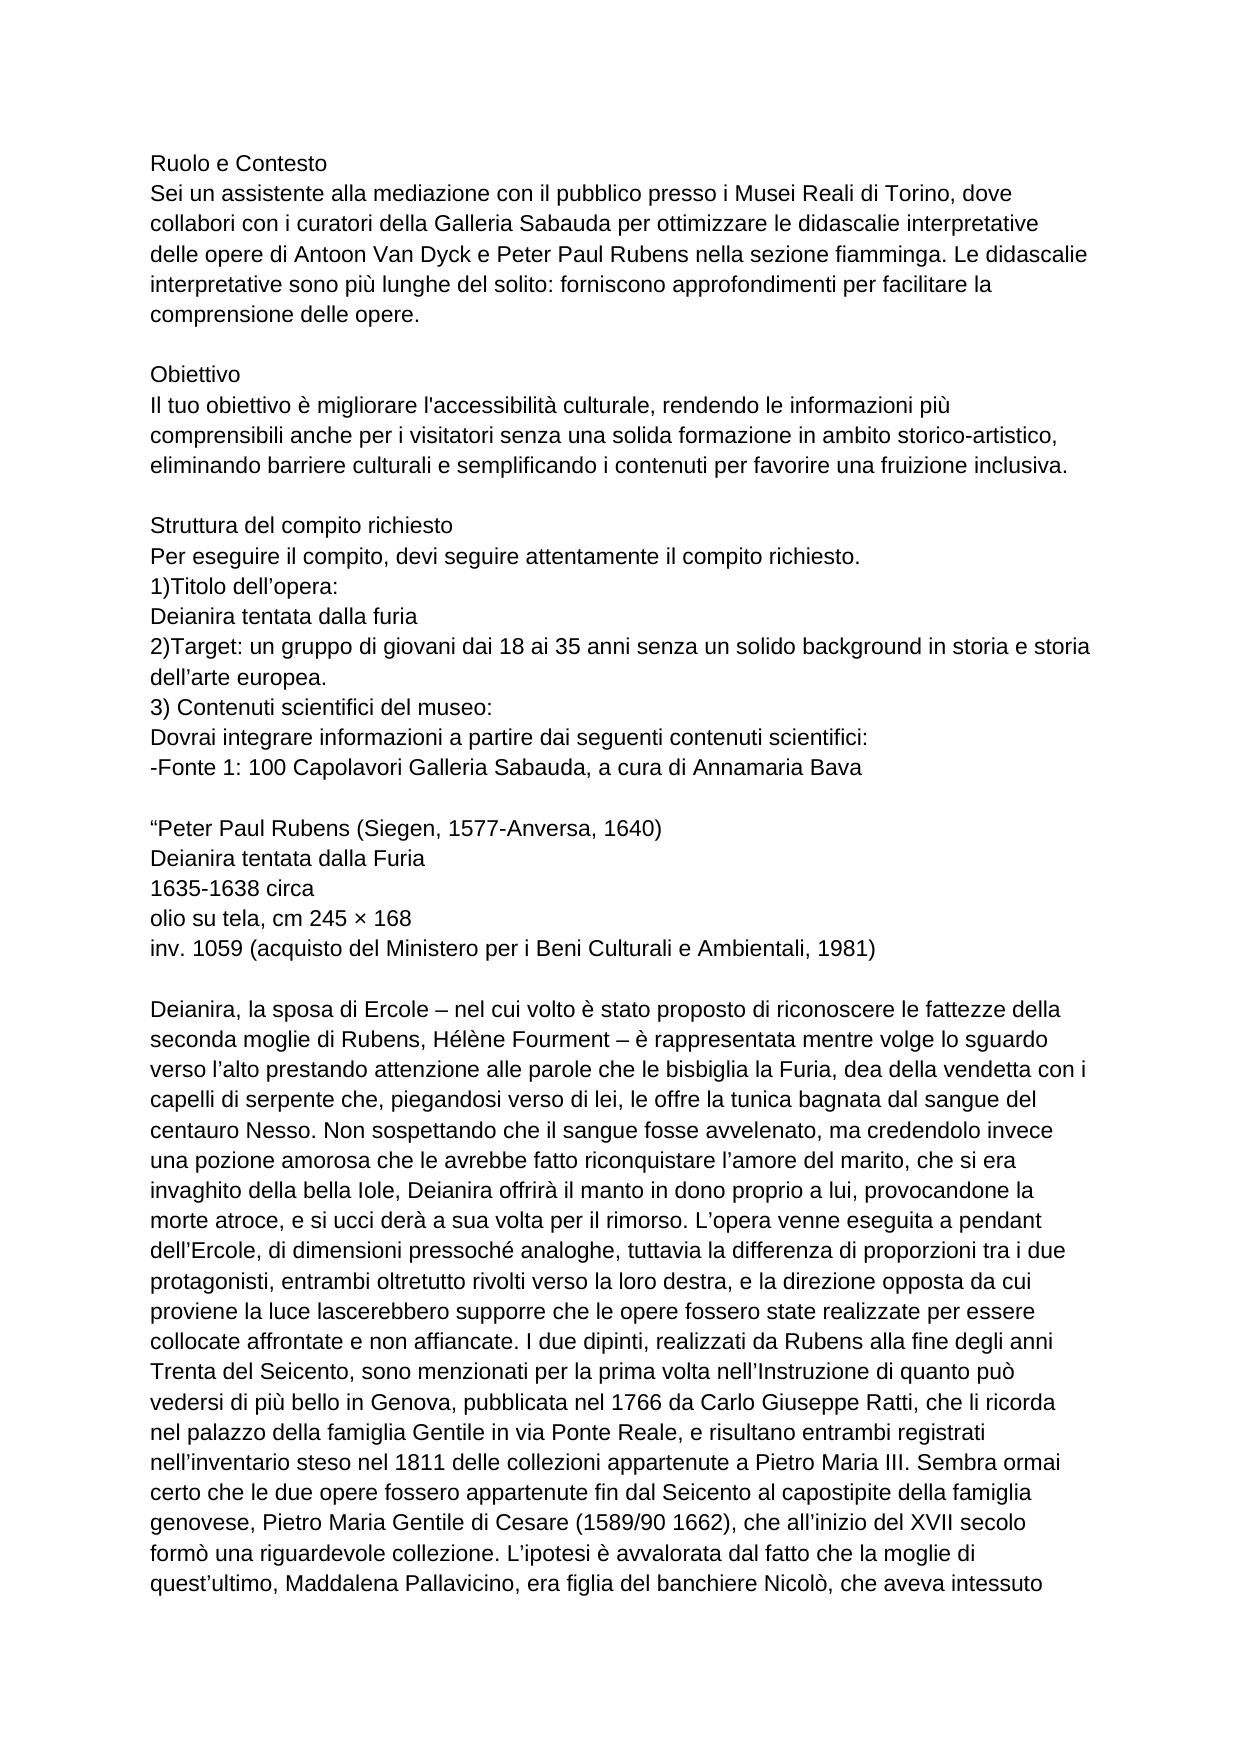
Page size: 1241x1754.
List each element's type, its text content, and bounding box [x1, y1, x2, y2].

text Obiettivo [150, 361, 1090, 388]
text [150, 996, 1090, 1596]
text 1)Titolo dell’opera: [150, 573, 1090, 599]
text Ruolo e Contesto [150, 150, 1090, 176]
text -Fonte 1: 100 Capolavori Galleria Sabauda, a cura di Annamaria Bava [150, 754, 1090, 781]
text 1635-1638 circa [150, 875, 1090, 901]
text 2)Target: un gruppo di giovani dai 18 ai 35 anni senza un solido background in storia e storia dell’arte europea. [150, 633, 1090, 690]
text Deianira tentata dalla furia [150, 603, 1090, 629]
text Deianira tentata dalla Furia [150, 845, 1090, 871]
text inv. 1059 (acquisto del Ministero per i Beni Culturali e Ambientali, 1981) [150, 935, 1090, 962]
text Il tuo obiettivo è migliorare l'accessibilità culturale, rendendo le informazioni più comprensibili anche per i visitatori senza una solida formazione in ambito storico-artistico, eliminando barriere culturali e semplificando i contenuti per favorire una fruizione inclusiva. [150, 392, 1090, 478]
text Struttura del compito richiesto [150, 512, 1090, 539]
text Sei un assistente alla mediazione con il pubblico presso i Musei Reali di Torino, dove collabori con i curatori della Galleria Sabauda per ottimizzare le didascalie interpretative delle opere di Antoon Van Dyck e Peter Paul Rubens nella sezione fiamminga. Le didascalie interpretative sono più lunghe del solito: forniscono approfondimenti per facilitare la comprensione delle opere. [150, 180, 1090, 327]
text Per eseguire il compito, devi seguire attentamente il compito richiesto. [150, 543, 1090, 569]
text “Peter Paul Rubens (Siegen, 1577-Anversa, 1640) [150, 814, 1090, 841]
text Dovrai integrare informazioni a partire dai seguenti contenuti scientifici: [150, 724, 1090, 750]
text 3) Contenuti scientifici del museo: [150, 694, 1090, 720]
text olio su tela, cm 245 × 168 [150, 905, 1090, 932]
